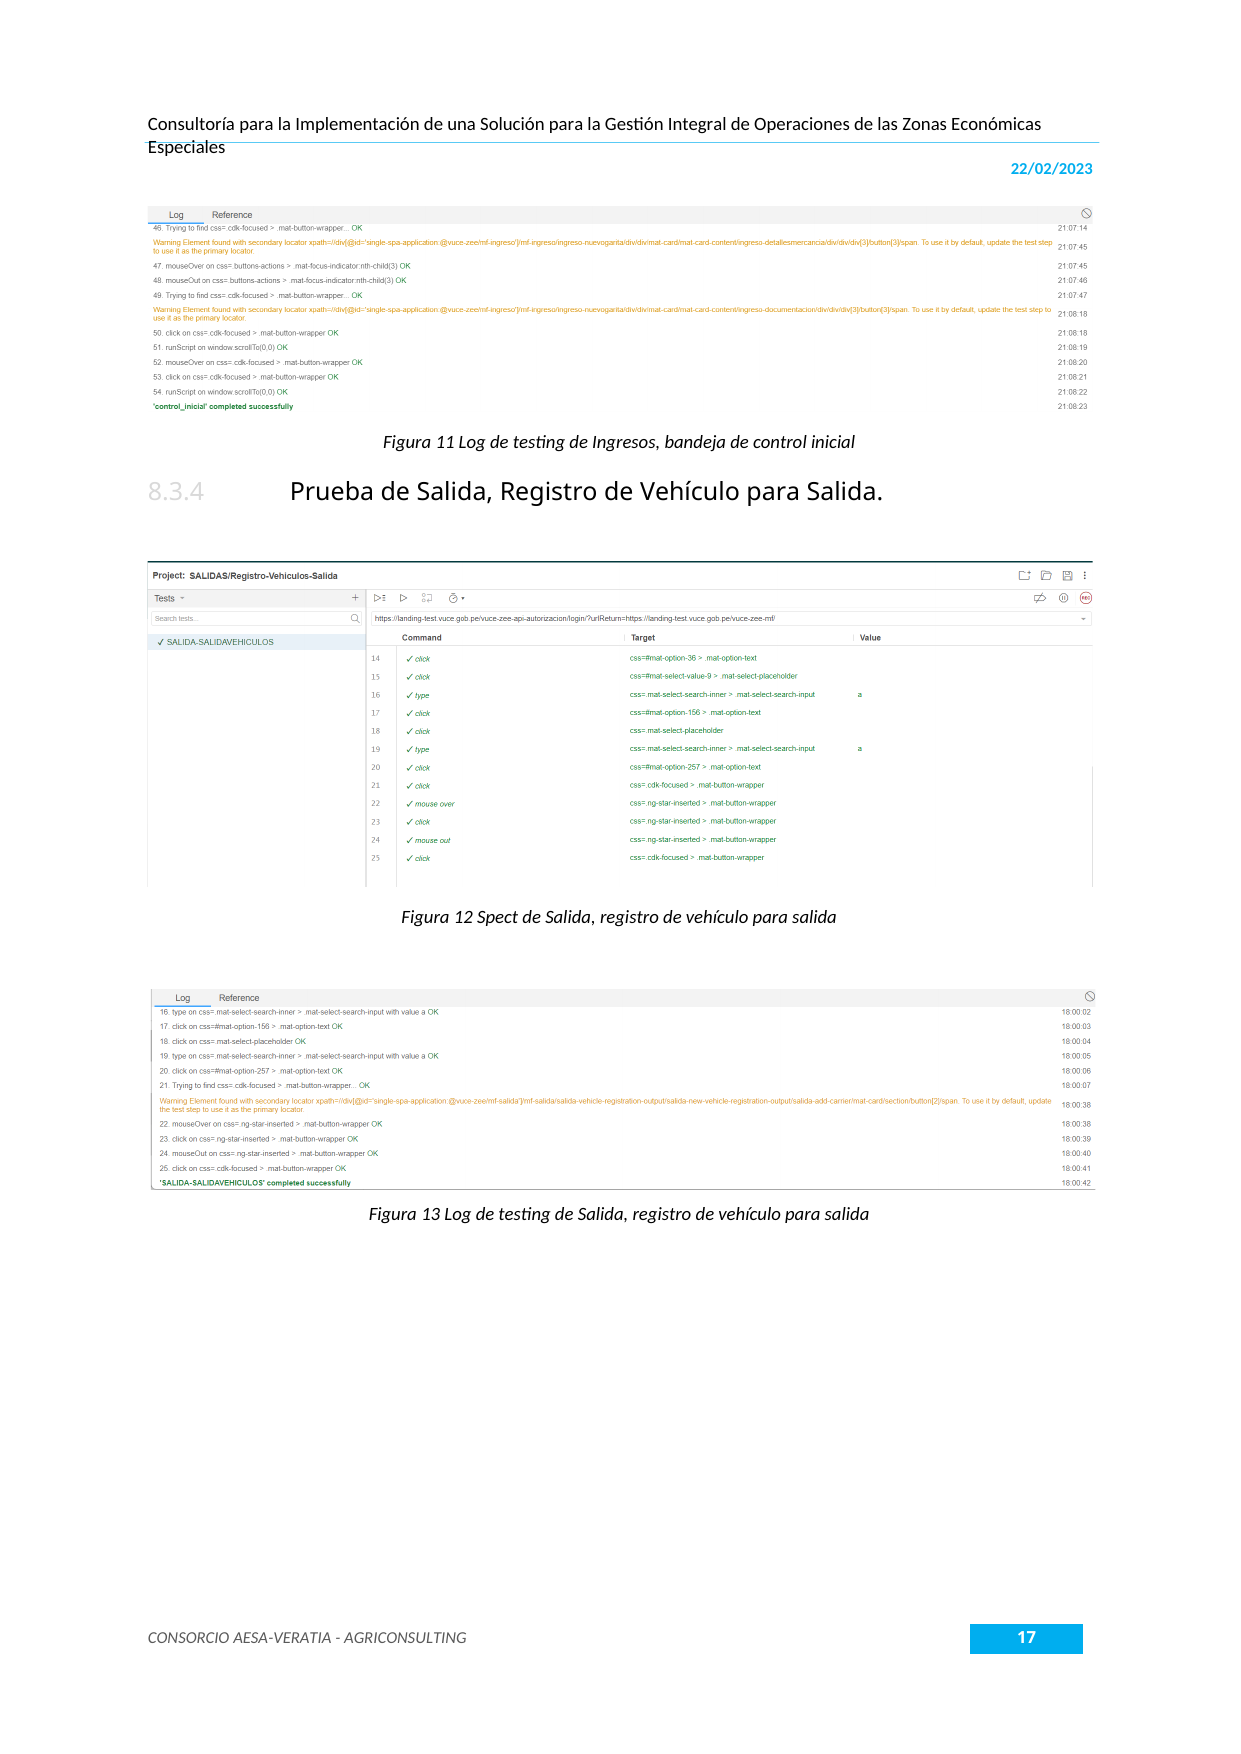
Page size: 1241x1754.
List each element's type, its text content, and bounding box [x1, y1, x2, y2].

text Figura 11 Log de testing de Ingresos, bandeja de control inicial [148, 430, 1092, 453]
picture [147, 206, 1093, 412]
picture [147, 561, 1093, 887]
text Figura 12 Spect de Salida, registro de vehículo para salida [148, 905, 1092, 928]
subtitle Prueba de Salida, Registro de Vehículo para Salida. [148, 474, 1092, 508]
picture [150, 989, 1096, 1190]
text Figura 13 Log de testing de Salida, registro de vehículo para salida [148, 1202, 1092, 1224]
